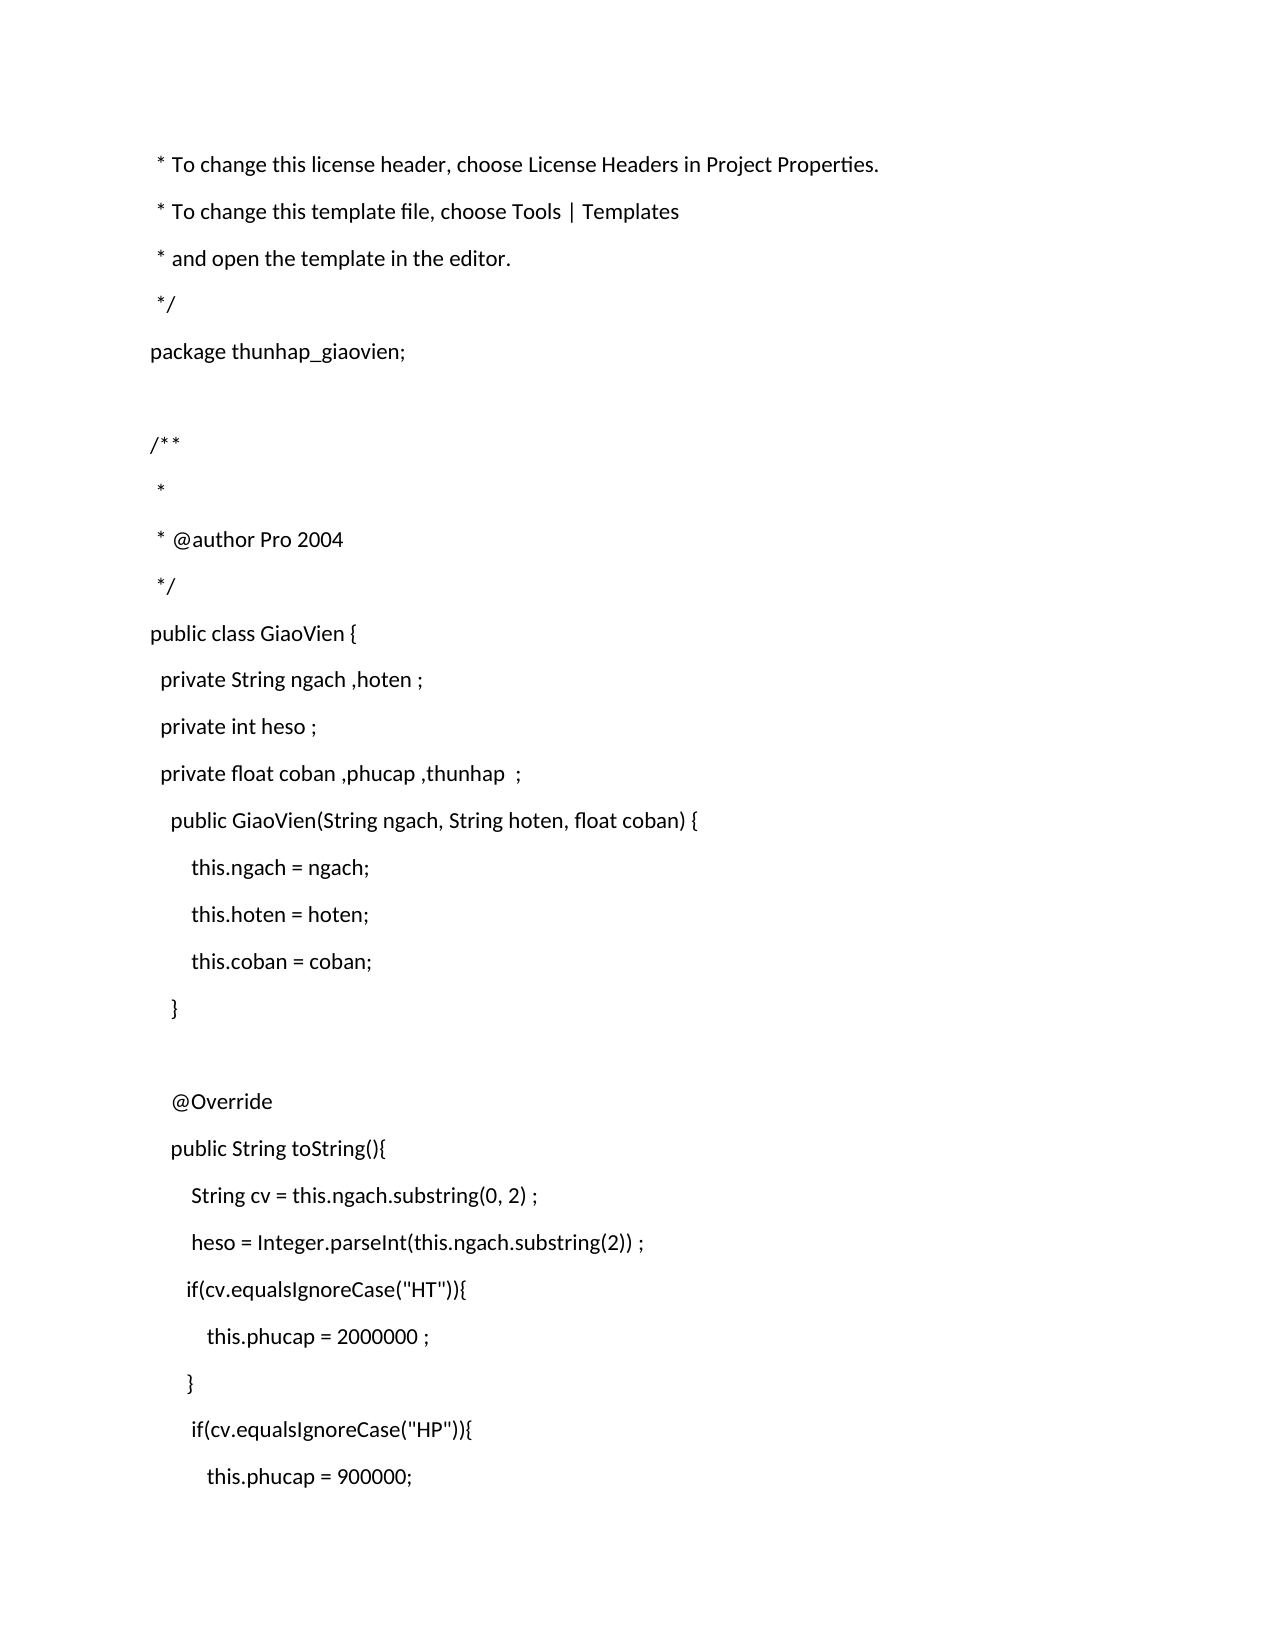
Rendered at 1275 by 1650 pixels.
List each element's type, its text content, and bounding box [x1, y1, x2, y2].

text * and open the template in the editor. [150, 244, 1125, 272]
text public class GiaoVien { [150, 619, 1125, 647]
text public String toString(){ [150, 1134, 1125, 1162]
text this.hoten = hoten; [150, 900, 1125, 928]
text private int heso ; [150, 712, 1125, 741]
text * To change this template file, choose Tools | Templates [150, 197, 1125, 225]
text private String ngach ,hoten ; [150, 666, 1125, 694]
text package thunhap_giaovien; [150, 337, 1125, 366]
text if(cv.equalsIgnoreCase("HT")){ [150, 1275, 1125, 1303]
text } [150, 1369, 1125, 1397]
text this.coban = coban; [150, 947, 1125, 975]
text heso = Integer.parseInt(this.ngach.substring(2)) ; [150, 1228, 1125, 1256]
text */ [150, 572, 1125, 600]
text this.phucap = 900000; [150, 1462, 1125, 1491]
text this.phucap = 2000000 ; [150, 1322, 1125, 1350]
text /** [150, 431, 1125, 459]
text private float coban ,phucap ,thunhap ; [150, 759, 1125, 787]
text @Override [150, 1087, 1125, 1116]
text * @author Pro 2004 [150, 525, 1125, 553]
text this.ngach = ngach; [150, 853, 1125, 881]
text * To change this license header, choose License Headers in Project Properties. [150, 150, 1125, 178]
text * [150, 478, 1125, 506]
text if(cv.equalsIgnoreCase("HP")){ [150, 1416, 1125, 1444]
text public GiaoVien(String ngach, String hoten, float coban) { [150, 806, 1125, 834]
text */ [150, 291, 1125, 319]
text } [150, 994, 1125, 1022]
text String cv = this.ngach.substring(0, 2) ; [150, 1181, 1125, 1209]
